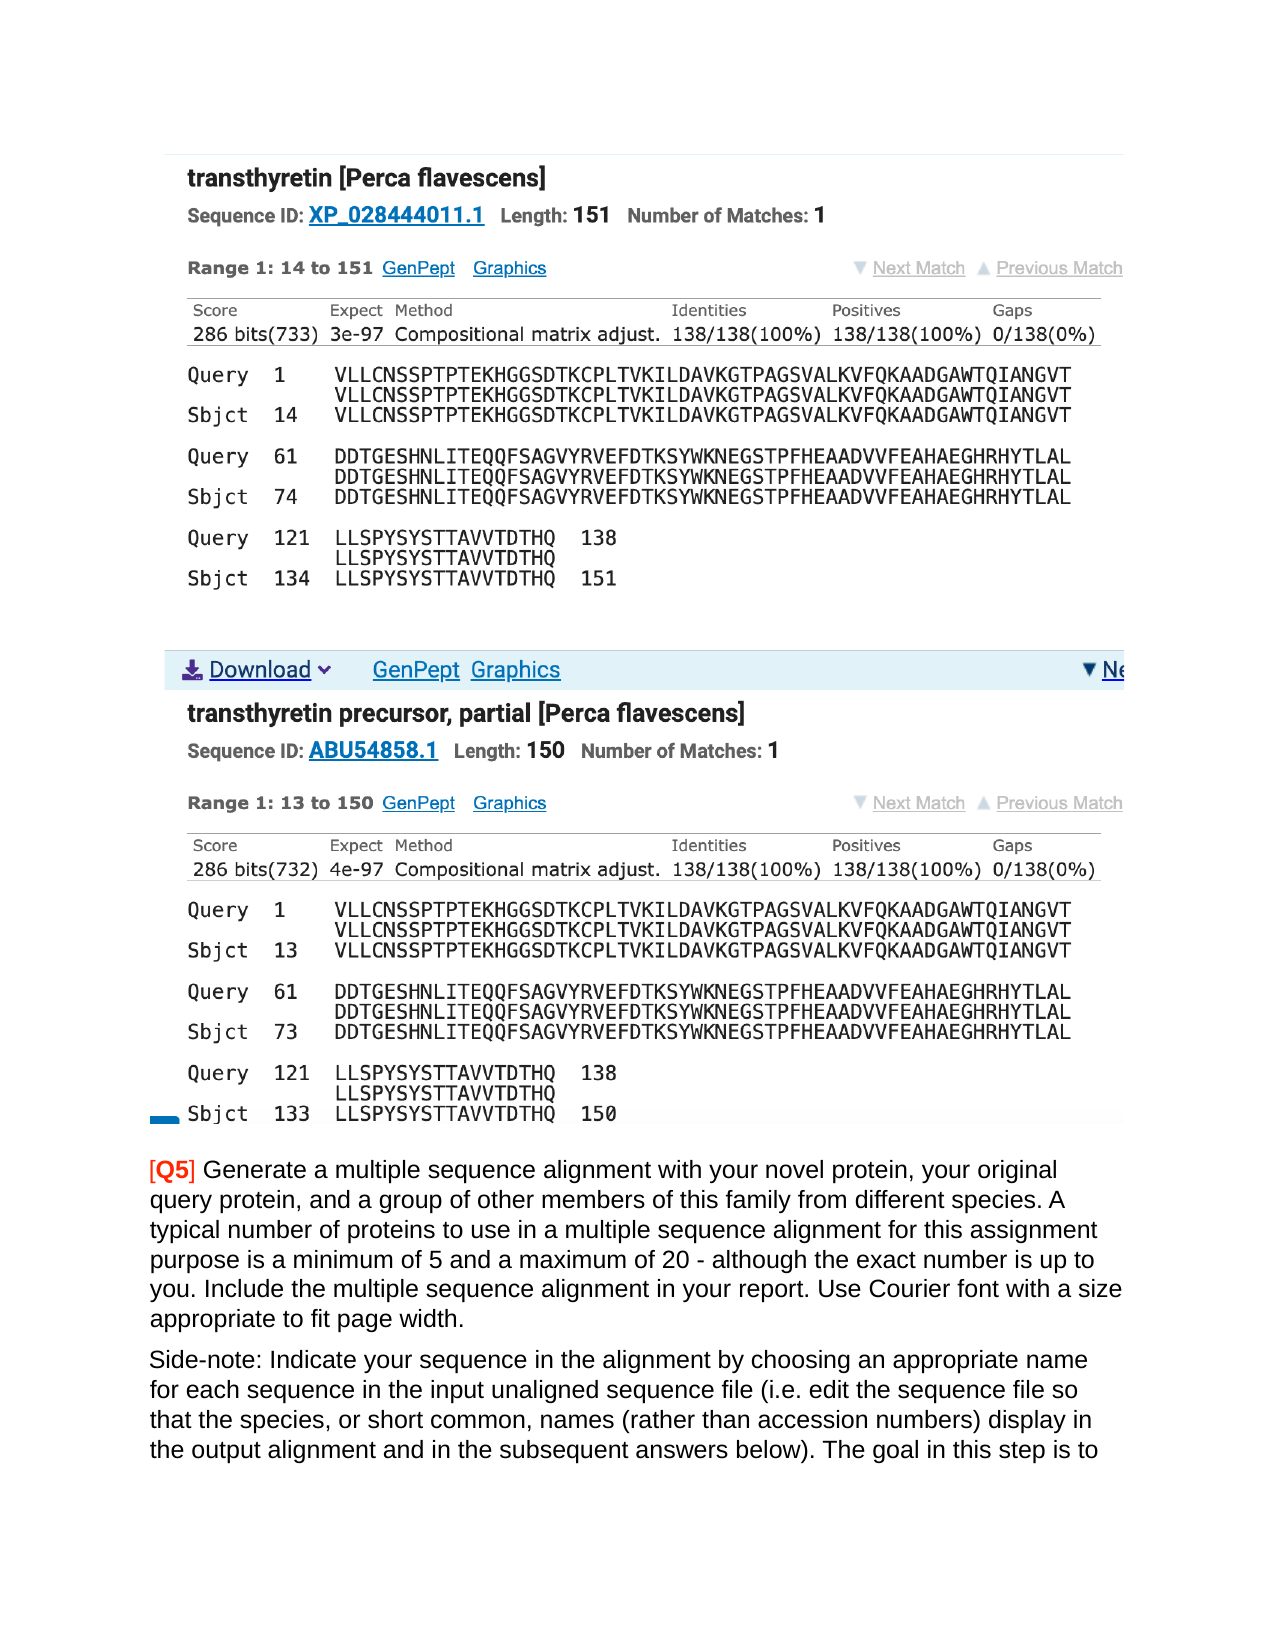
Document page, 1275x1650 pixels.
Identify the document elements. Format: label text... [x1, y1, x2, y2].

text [148, 1345, 1124, 1463]
text [Q5] Generate a multiple sequence alignment with your novel protein, your original query protein, and a group of other members of this family from different species. A typical number of proteins to use in a multiple sequence alignment for this assignment purpose is a minimum of 5 and a maximum of 20 - although the exact number is up to you. Include the multiple sequence alignment in your report. Use Courier font with a size appropriate to fit page width. [148, 1155, 1124, 1333]
picture [150, 154, 1125, 1124]
